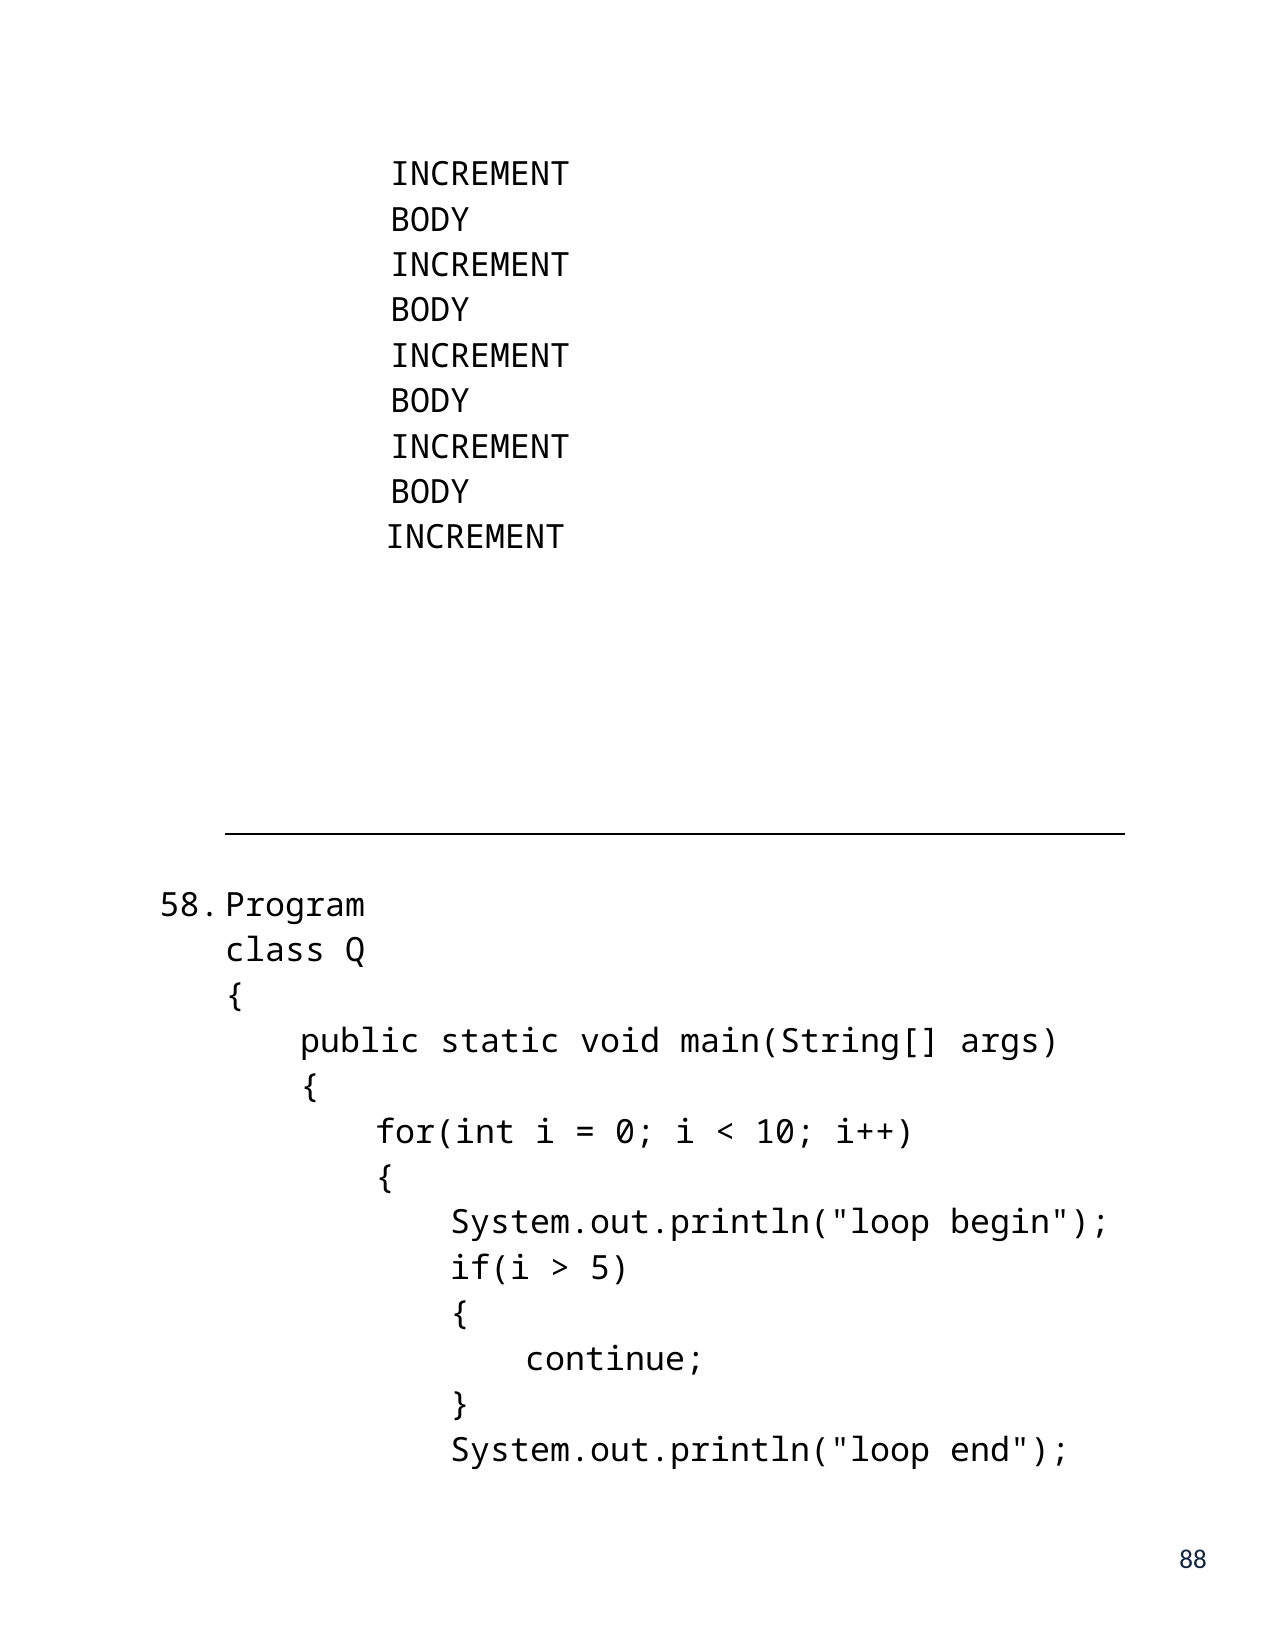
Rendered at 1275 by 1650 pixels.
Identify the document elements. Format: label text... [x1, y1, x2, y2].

list System.out.println("loop end"); [225, 1425, 1125, 1471]
list for(int i = 0; i < 10; i++) [225, 1107, 1125, 1153]
text BODY [150, 195, 1125, 241]
text BODY [150, 377, 1125, 422]
list { [225, 1062, 1125, 1107]
text BODY [150, 286, 1125, 332]
list { [225, 1289, 1125, 1334]
list { [225, 1153, 1125, 1198]
list class Q [225, 926, 1125, 971]
text INCREMENT [150, 150, 1125, 195]
list Program [159, 880, 1125, 926]
list } [225, 1380, 1125, 1425]
list System.out.println("loop begin"); [225, 1198, 1125, 1244]
text INCREMENT [150, 422, 1125, 468]
text INCREMENT [150, 241, 1125, 286]
list public static void main(String[] args) [225, 1017, 1125, 1062]
list { [225, 971, 1125, 1017]
text BODY [150, 468, 1125, 513]
list continue; [225, 1334, 1125, 1380]
text INCREMENT [150, 332, 1125, 377]
list INCREMENT [225, 513, 1125, 559]
list if(i > 5) [225, 1244, 1125, 1289]
